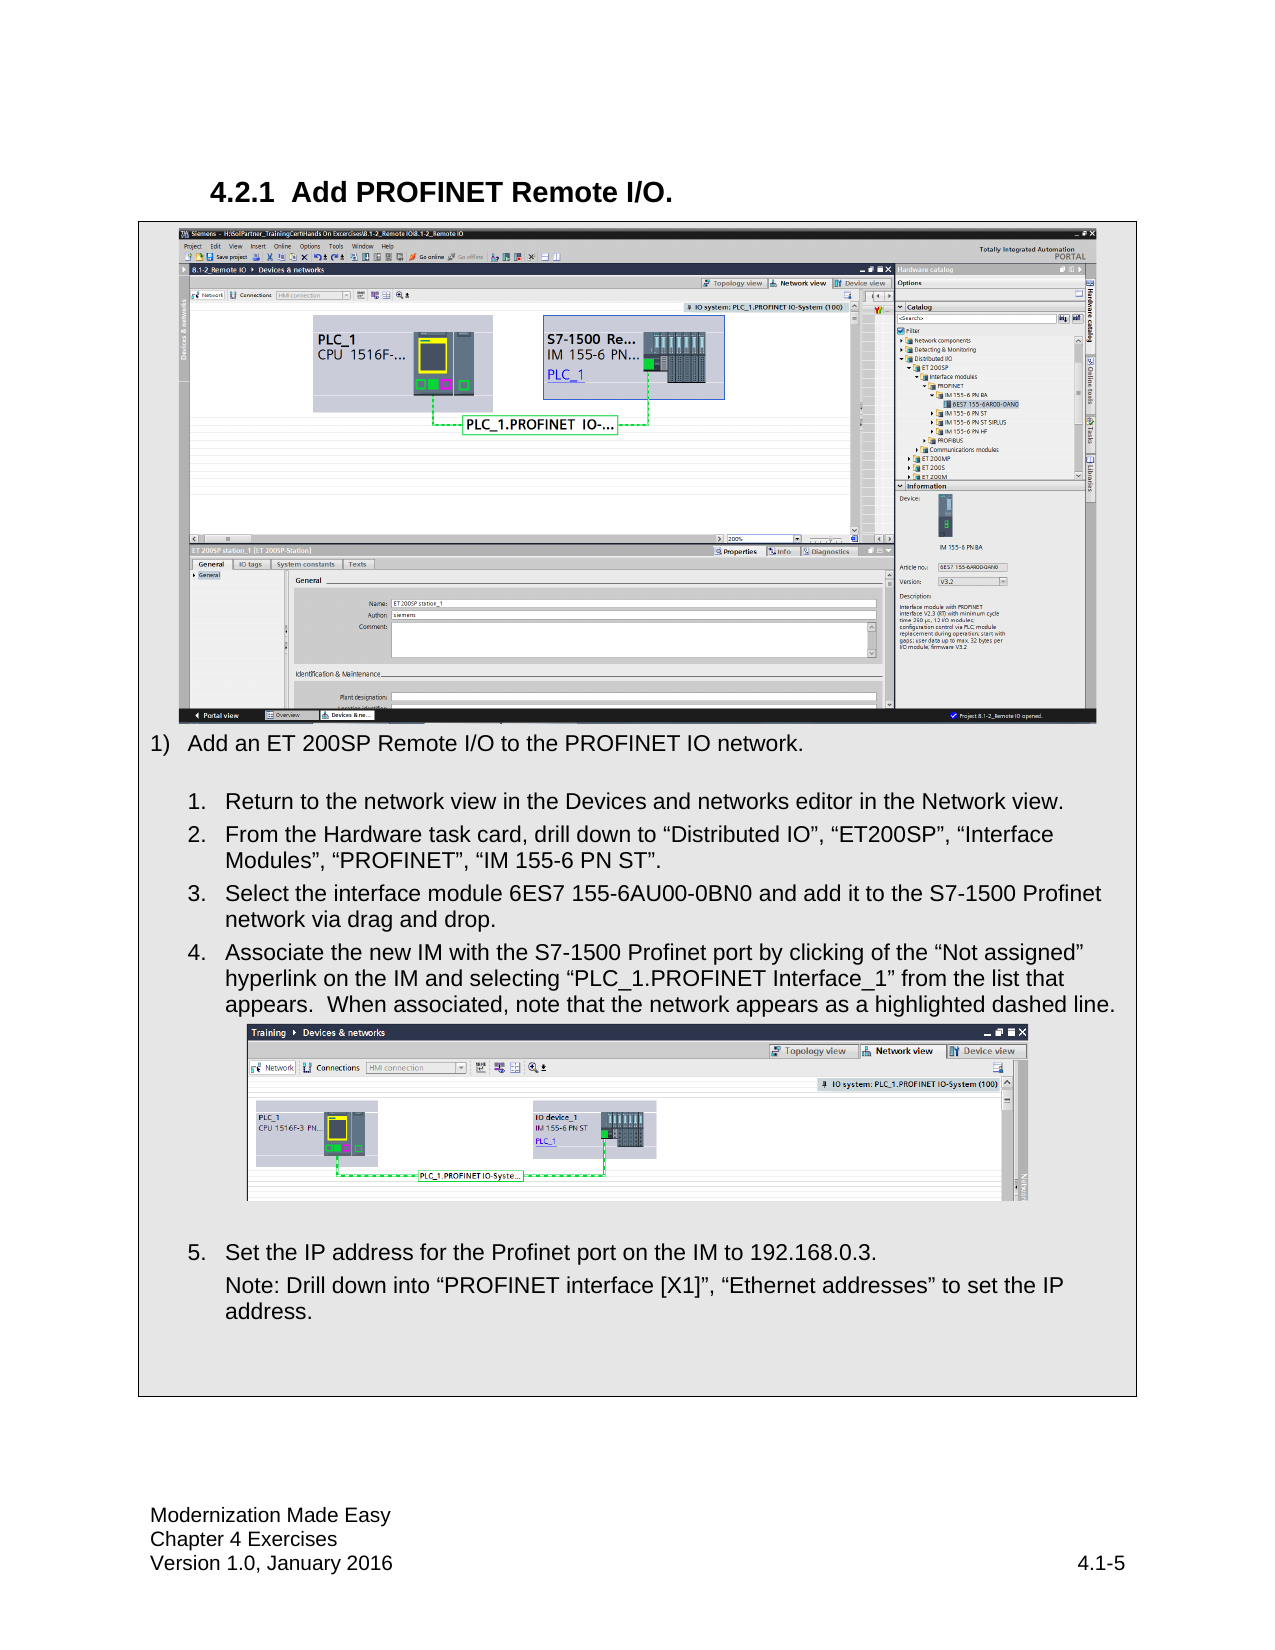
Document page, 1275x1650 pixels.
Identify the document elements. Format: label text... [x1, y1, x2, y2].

picture [178, 228, 1097, 724]
picture [246, 1023, 1029, 1201]
subtitle 4.2.1 Add PROFINET Remote I/O. [210, 175, 1125, 208]
table_header Add an ET 200SP Remote I/O to the PROFINET IO network. Return to the network view in the Devices and networks editor in the Network view. From the Hardware task card, drill down to “Distributed IO”, “ET200SP”, “Interface Modules”, “PROFINET”, “IM 155-6 PN ST”. Select the interface module 6ES7 155-6AU00-0BN0 and add it to the S7-1500 Profinet network via drag and drop. Associate the new IM with the S7-1500 Profinet port by clicking of the “Not assigned” hyperlink on the IM and selecting “PLC_1.PROFINET Interface_1” from the list that appears. When associated, note that the network appears as a highlighted dashed line. Set the IP address for the Profinet port on the IM to 192.168.0.3. Note: Drill down into “PROFINET interface [X1]”, “Ethernet addresses” to set the IP address. [139, 222, 1136, 1396]
